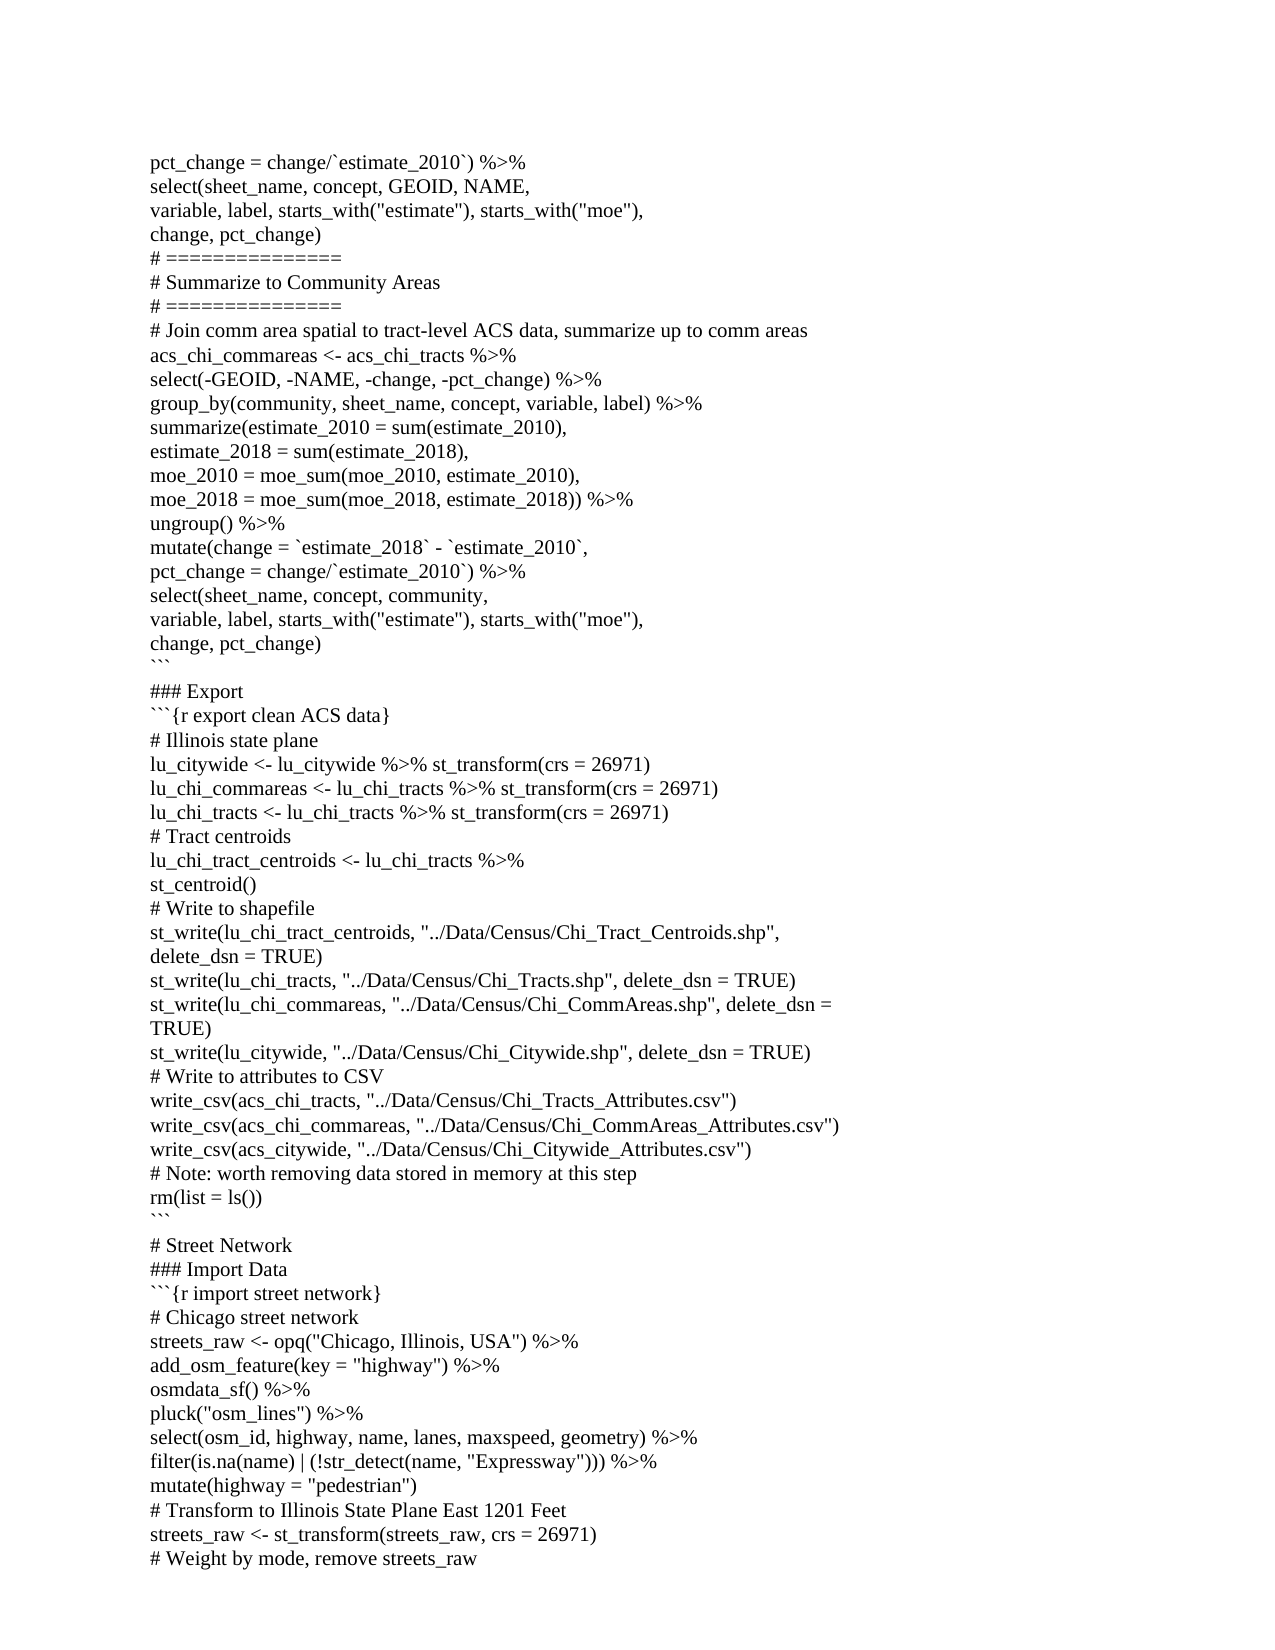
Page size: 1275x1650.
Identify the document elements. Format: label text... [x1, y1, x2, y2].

text pct_change = change/`estimate_2010`) %>% [150, 150, 1125, 174]
text TRUE) [150, 1016, 1125, 1040]
text ```{r import street network} [150, 1281, 1125, 1305]
text # Join comm area spatial to tract-level ACS data, summarize up to comm areas [150, 318, 1125, 342]
text ```{r export clean ACS data} [150, 703, 1125, 727]
text # Tract centroids [150, 824, 1125, 848]
text rm(list = ls()) [150, 1185, 1125, 1209]
text lu_chi_tract_centroids <- lu_chi_tracts %>% [150, 848, 1125, 872]
text moe_2018 = moe_sum(moe_2018, estimate_2018)) %>% [150, 487, 1125, 511]
text st_write(lu_chi_commareas, "../Data/Census/Chi_CommAreas.shp", delete_dsn = [150, 992, 1125, 1016]
text # Weight by mode, remove streets_raw [150, 1546, 1125, 1570]
text ``` [150, 655, 1125, 679]
text streets_raw <- st_transform(streets_raw, crs = 26971) [150, 1522, 1125, 1546]
text filter(is.na(name) | (!str_detect(name, "Expressway"))) %>% [150, 1449, 1125, 1473]
text variable, label, starts_with("estimate"), starts_with("moe"), [150, 198, 1125, 222]
text lu_citywide <- lu_citywide %>% st_transform(crs = 26971) [150, 752, 1125, 776]
text write_csv(acs_chi_commareas, "../Data/Census/Chi_CommAreas_Attributes.csv") [150, 1112, 1125, 1137]
text st_write(lu_chi_tracts, "../Data/Census/Chi_Tracts.shp", delete_dsn = TRUE) [150, 968, 1125, 992]
text summarize(estimate_2010 = sum(estimate_2010), [150, 415, 1125, 439]
text group_by(community, sheet_name, concept, variable, label) %>% [150, 391, 1125, 415]
text delete_dsn = TRUE) [150, 944, 1125, 968]
text st_write(lu_chi_tract_centroids, "../Data/Census/Chi_Tract_Centroids.shp", [150, 920, 1125, 944]
text pct_change = change/`estimate_2010`) %>% [150, 559, 1125, 583]
text estimate_2018 = sum(estimate_2018), [150, 439, 1125, 463]
text lu_chi_commareas <- lu_chi_tracts %>% st_transform(crs = 26971) [150, 776, 1125, 800]
text # Street Network [150, 1233, 1125, 1257]
text change, pct_change) [150, 222, 1125, 246]
text select(sheet_name, concept, GEOID, NAME, [150, 174, 1125, 198]
text select(-GEOID, -NAME, -change, -pct_change) %>% [150, 367, 1125, 391]
text # Write to shapefile [150, 896, 1125, 920]
text # Summarize to Community Areas [150, 270, 1125, 294]
text st_write(lu_citywide, "../Data/Census/Chi_Citywide.shp", delete_dsn = TRUE) [150, 1040, 1125, 1064]
text change, pct_change) [150, 631, 1125, 655]
text ungroup() %>% [150, 511, 1125, 535]
text write_csv(acs_chi_tracts, "../Data/Census/Chi_Tracts_Attributes.csv") [150, 1088, 1125, 1112]
text st_centroid() [150, 872, 1125, 896]
text osmdata_sf() %>% [150, 1377, 1125, 1401]
text # Write to attributes to CSV [150, 1064, 1125, 1088]
text ### Import Data [150, 1257, 1125, 1281]
text # Chicago street network [150, 1305, 1125, 1329]
text mutate(change = `estimate_2018` - `estimate_2010`, [150, 535, 1125, 559]
text streets_raw <- opq("Chicago, Illinois, USA") %>% [150, 1329, 1125, 1353]
text ### Export [150, 679, 1125, 703]
text moe_2010 = moe_sum(moe_2010, estimate_2010), [150, 463, 1125, 487]
text lu_chi_tracts <- lu_chi_tracts %>% st_transform(crs = 26971) [150, 800, 1125, 824]
text acs_chi_commareas <- acs_chi_tracts %>% [150, 342, 1125, 367]
text # =============== [150, 294, 1125, 318]
text # Transform to Illinois State Plane East 1201 Feet [150, 1497, 1125, 1522]
text pluck("osm_lines") %>% [150, 1401, 1125, 1425]
text variable, label, starts_with("estimate"), starts_with("moe"), [150, 607, 1125, 631]
text ``` [150, 1209, 1125, 1233]
text add_osm_feature(key = "highway") %>% [150, 1353, 1125, 1377]
text select(sheet_name, concept, community, [150, 583, 1125, 607]
text # =============== [150, 246, 1125, 270]
text select(osm_id, highway, name, lanes, maxspeed, geometry) %>% [150, 1425, 1125, 1449]
text mutate(highway = "pedestrian") [150, 1473, 1125, 1497]
text # Note: worth removing data stored in memory at this step [150, 1161, 1125, 1185]
text # Illinois state plane [150, 727, 1125, 752]
text write_csv(acs_citywide, "../Data/Census/Chi_Citywide_Attributes.csv") [150, 1137, 1125, 1161]
